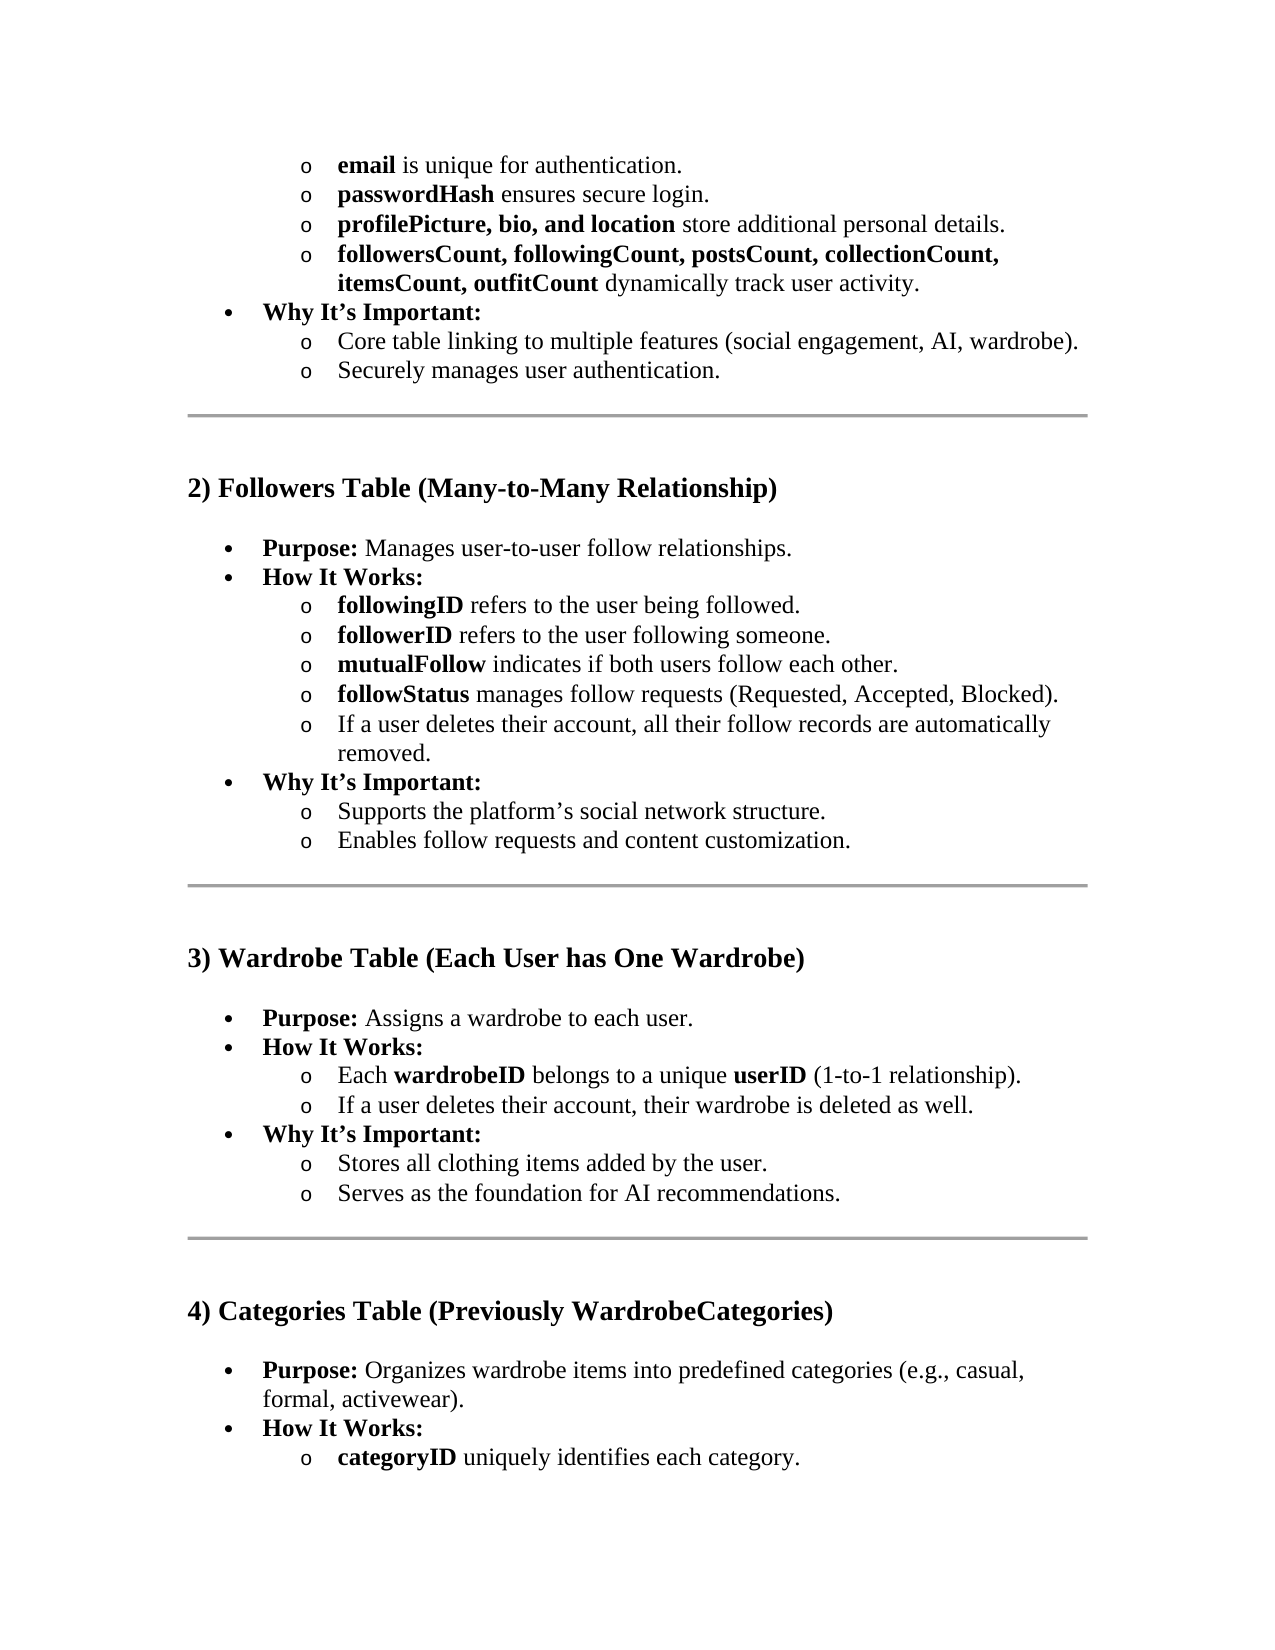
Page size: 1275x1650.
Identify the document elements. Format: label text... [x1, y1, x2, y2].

list Purpose: Manages user-to-user follow relationships. [225, 533, 1087, 562]
list Why It’s Important: [225, 767, 1087, 796]
list Purpose: Organizes wardrobe items into predefined categories (e.g., casual, formal, activewear). [225, 1355, 1087, 1413]
list followStatus manages follow requests (Requested, Accepted, Blocked). [300, 679, 1087, 709]
list Purpose: Assigns a wardrobe to each user. [225, 1003, 1087, 1032]
list categoryID uniquely identifies each category. [300, 1442, 1087, 1471]
list Stores all clothing items added by the user. [300, 1148, 1087, 1178]
text 3) Wardrobe Table (Each User has One Wardrobe) [187, 941, 1087, 974]
list How It Works: [225, 1413, 1087, 1442]
list Why It’s Important: [225, 1119, 1087, 1148]
list Supports the platform’s social network structure. [300, 796, 1087, 825]
list Why It’s Important: [225, 297, 1087, 326]
list mutualFollow indicates if both users follow each other. [300, 649, 1087, 679]
list followersCount, followingCount, postsCount, collectionCount, itemsCount, outfitCount dynamically track user activity. [300, 239, 1087, 297]
list How It Works: [225, 1032, 1087, 1060]
list If a user deletes their account, their wardrobe is deleted as well. [300, 1090, 1087, 1119]
list Securely manages user authentication. [300, 355, 1087, 385]
list profilePicture, bio, and location store additional personal details. [300, 209, 1087, 239]
list followerID refers to the user following someone. [300, 620, 1087, 649]
list How It Works: [225, 562, 1087, 590]
list email is unique for authentication. [300, 150, 1087, 179]
list Each wardrobeID belongs to a unique userID (1-to-1 relationship). [300, 1060, 1087, 1090]
list passwordHash ensures secure login. [300, 179, 1087, 209]
list Enables follow requests and content customization. [300, 825, 1087, 855]
list Core table linking to multiple features (social engagement, AI, wardrobe). [300, 326, 1087, 355]
text 2) Followers Table (Many-to-Many Relationship) [187, 471, 1087, 504]
list If a user deletes their account, all their follow records are automatically removed. [300, 709, 1087, 767]
list followingID refers to the user being followed. [300, 590, 1087, 620]
text 4) Categories Table (Previously WardrobeCategories) [187, 1294, 1087, 1326]
list Serves as the foundation for AI recommendations. [300, 1178, 1087, 1207]
